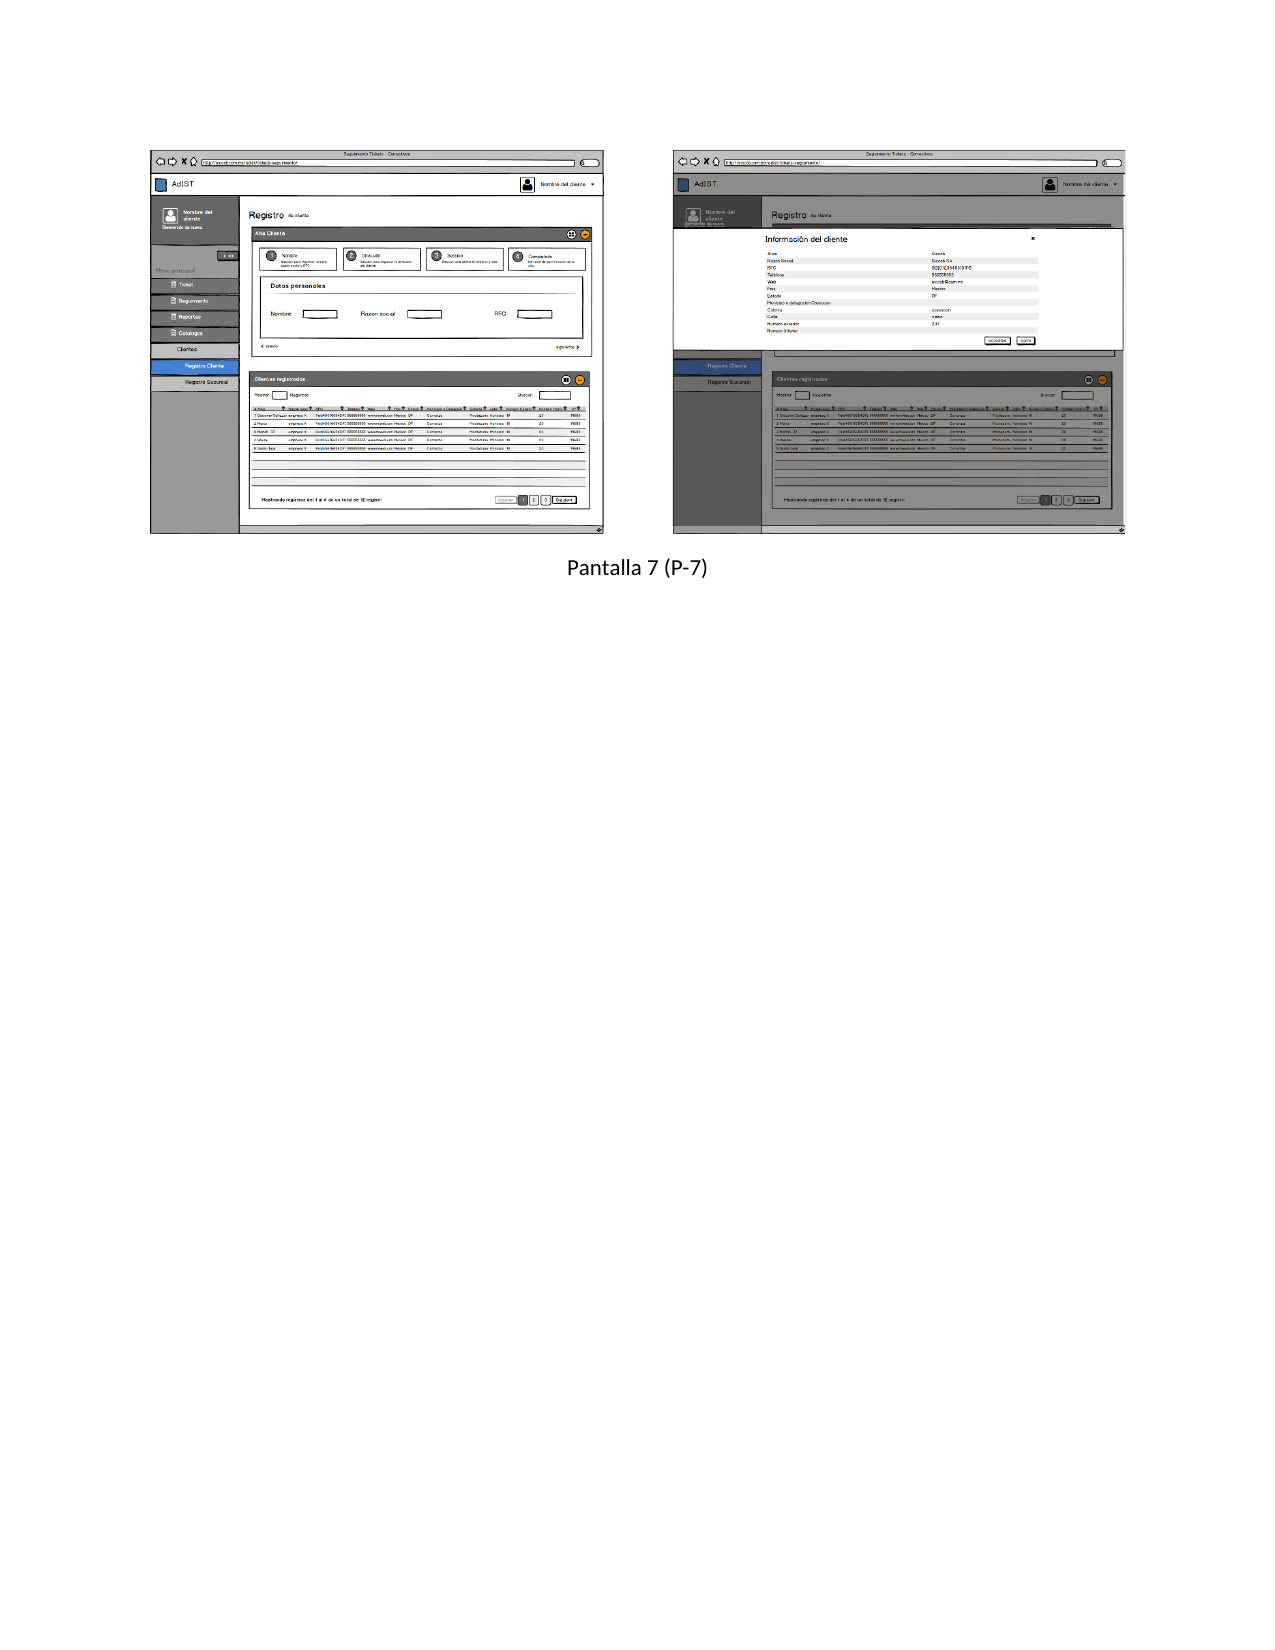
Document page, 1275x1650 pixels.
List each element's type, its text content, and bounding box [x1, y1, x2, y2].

text Pantalla 7 (P-7) [150, 553, 1125, 581]
picture [150, 150, 1125, 534]
